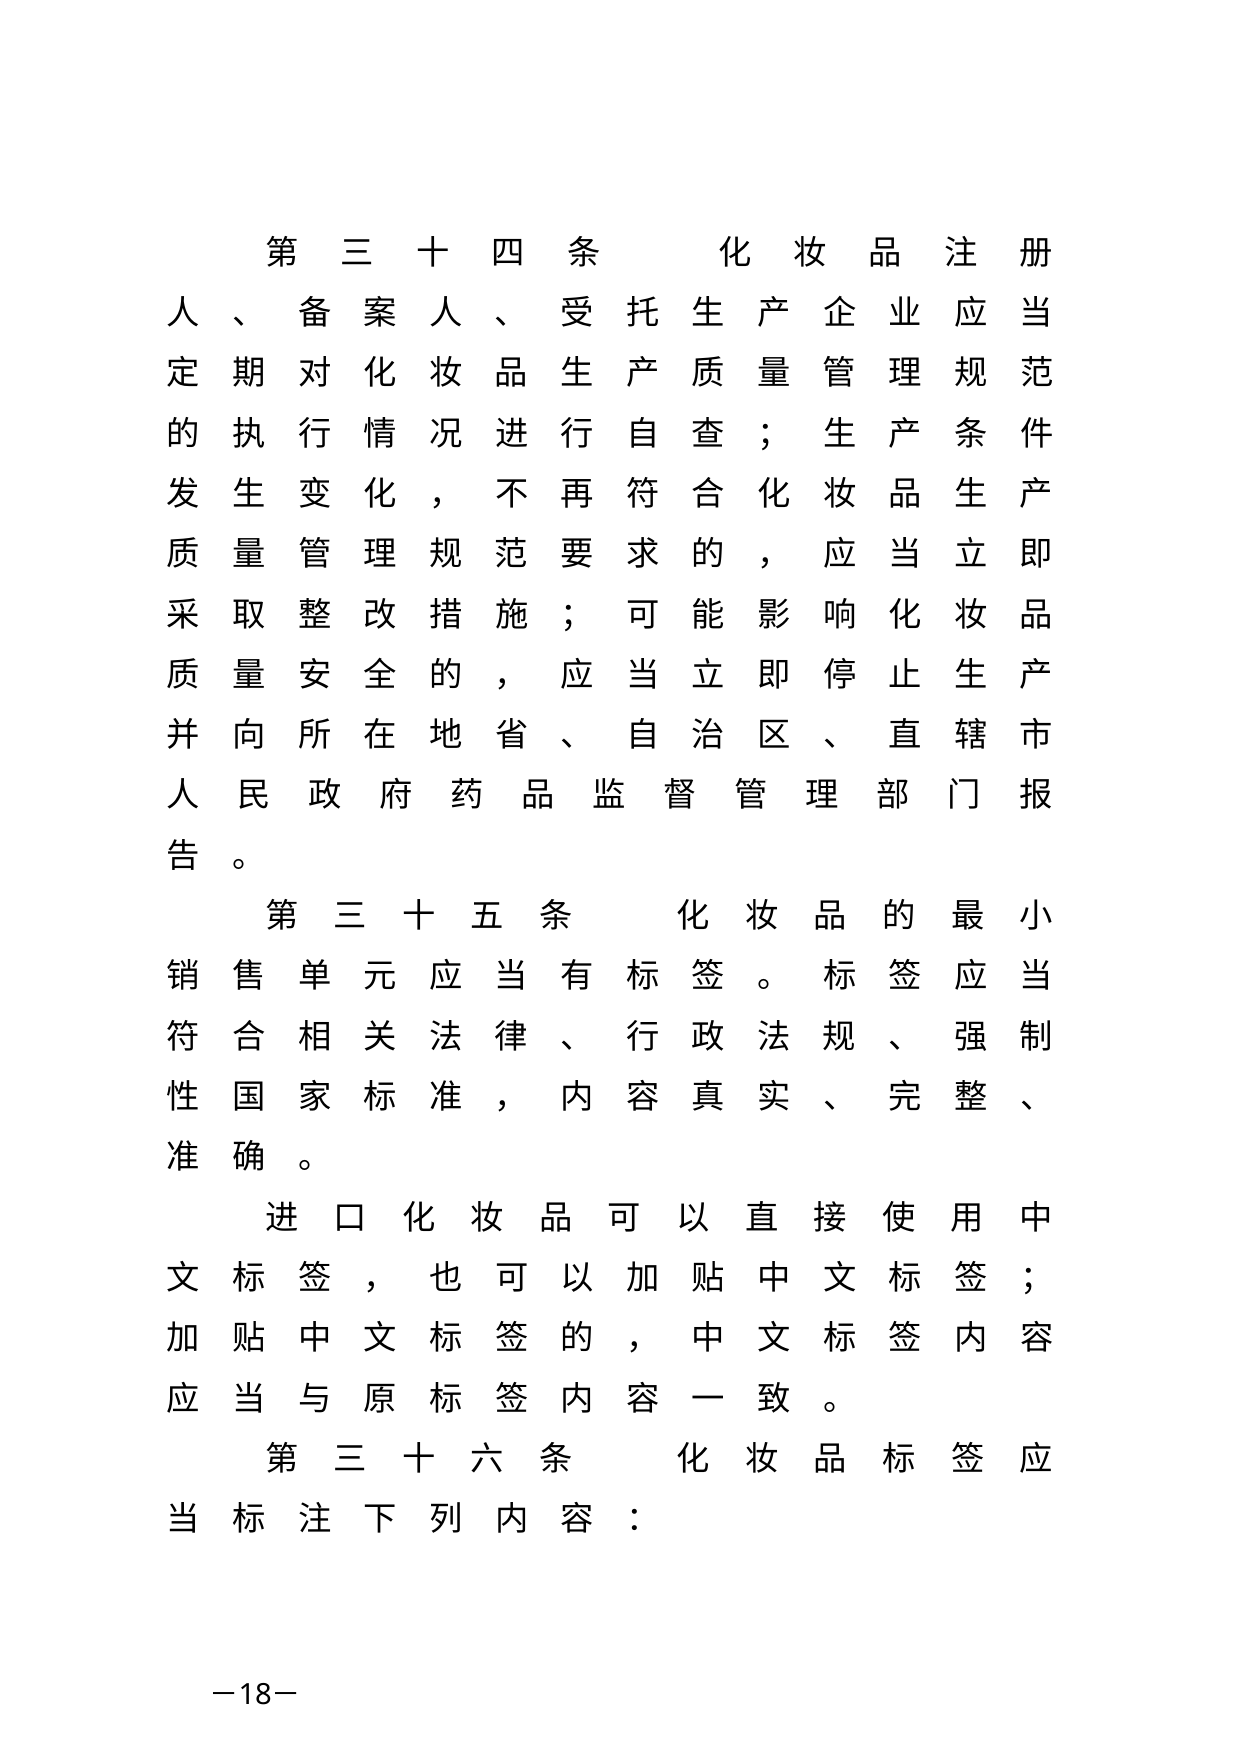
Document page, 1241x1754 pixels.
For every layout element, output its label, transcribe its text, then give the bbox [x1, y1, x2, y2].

text 第三十五条 化妆品的最小销售单元应当有标签。标签应当符合相关法律、行政法规、强制性国家标准，内容真实、完整、准确。 [167, 883, 1085, 1184]
text 第三十六条 化妆品标签应当标注下列内容： [167, 1426, 1085, 1546]
text 进口化妆品可以直接使用中文标签，也可以加贴中文标签；加贴中文标签的，中文标签内容应当与原标签内容一致。 [167, 1184, 1085, 1426]
text 第三十四条 化妆品注册人、备案人、受托生产企业应当定期对化妆品生产质量管理规范的执行情况进行自查；生产条件发生变化，不再符合化妆品生产质量管理规范要求的，应当立即采取整改措施；可能影响化妆品质量安全的，应当立即停止生产并向所在地省、自治区、直辖市人民政府药品监督管理部门报告。 [167, 219, 1085, 883]
